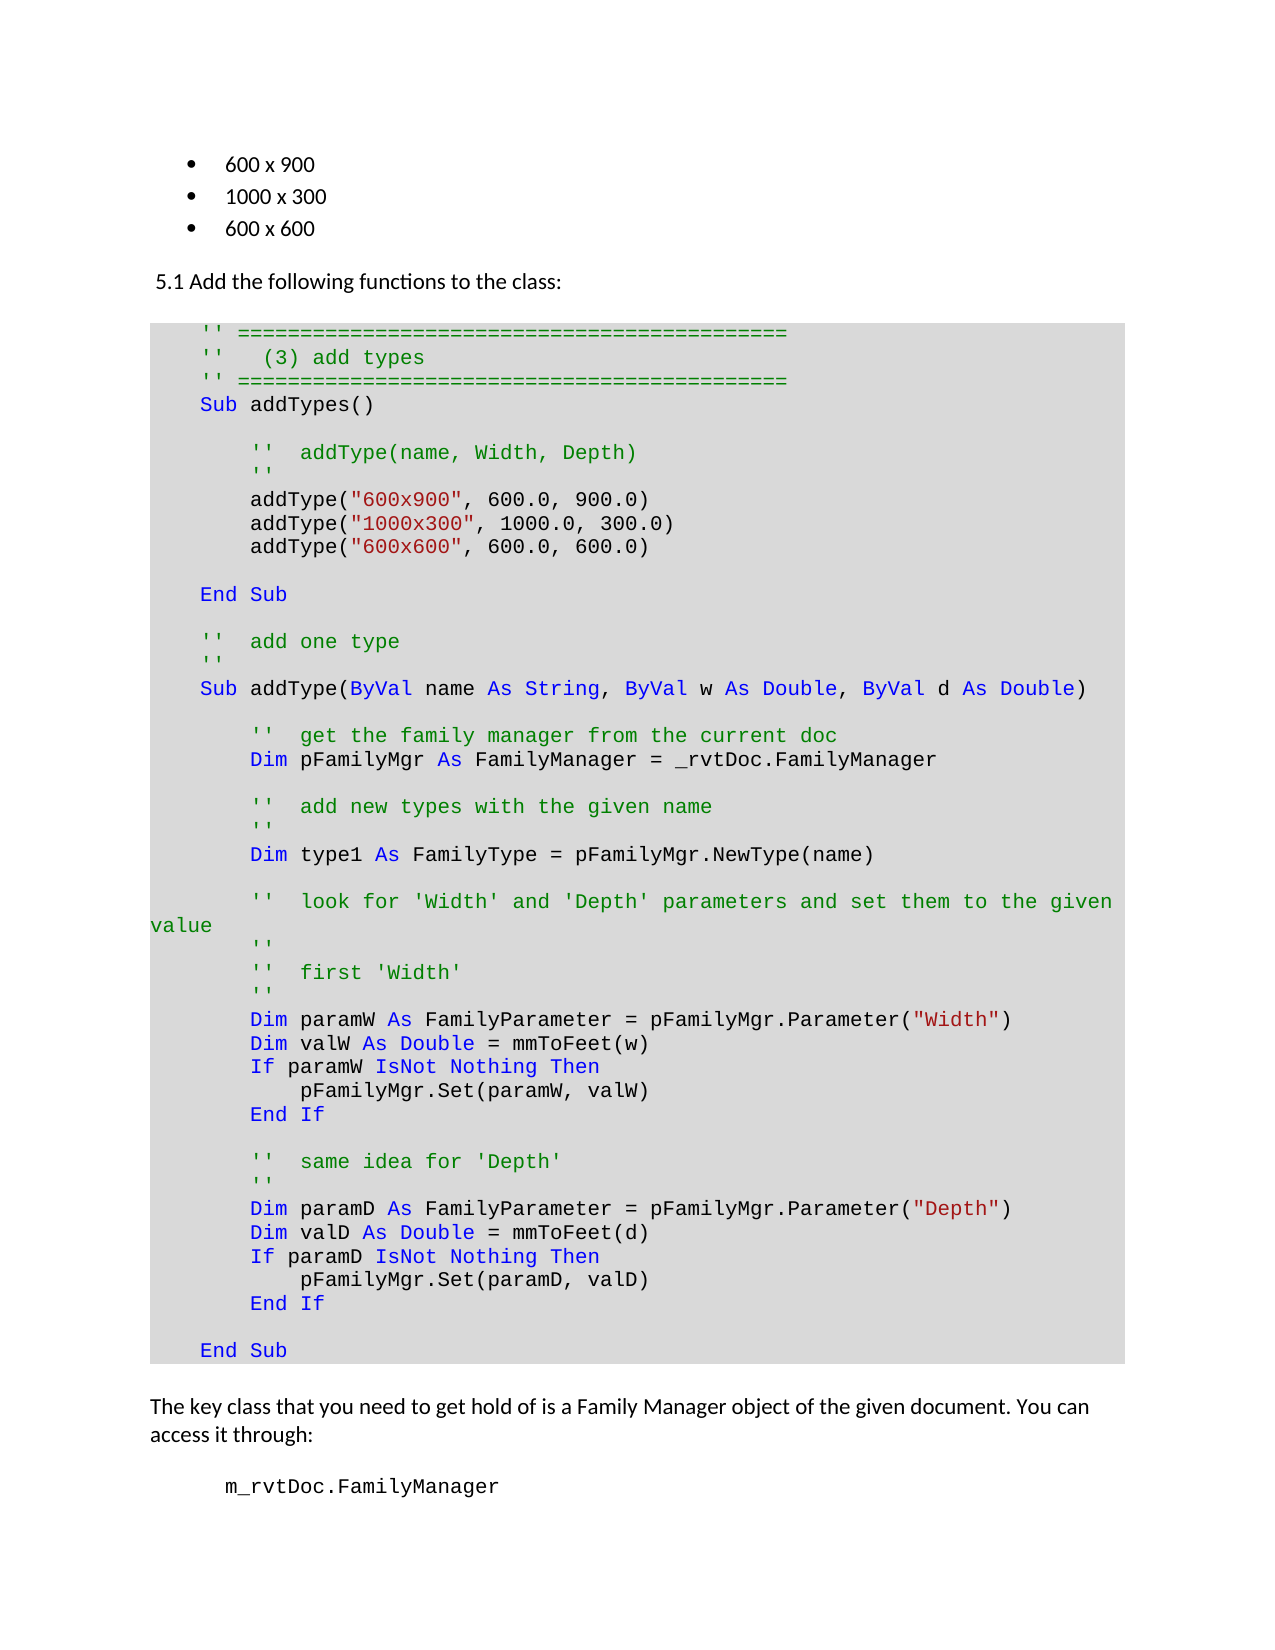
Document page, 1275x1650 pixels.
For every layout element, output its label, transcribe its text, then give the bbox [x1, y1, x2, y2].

list 600 x 900 [187, 150, 1125, 178]
text m_rvtDoc.FamilyManager [150, 1476, 1125, 1499]
text If paramD IsNot Nothing Then [150, 1246, 1125, 1269]
text '' first 'Width' [150, 962, 1125, 986]
list 600 x 600 [187, 214, 1125, 242]
text '' [150, 820, 1125, 844]
text '' [150, 1175, 1125, 1198]
text '' ============================================ [150, 323, 1125, 347]
text Sub addType(ByVal name As String, ByVal w As Double, ByVal d As Double) [150, 678, 1125, 702]
text Dim type1 As FamilyType = pFamilyMgr.NewType(name) [150, 844, 1125, 867]
text Dim paramD As FamilyParameter = pFamilyMgr.Parameter("Depth") [150, 1198, 1125, 1222]
text pFamilyMgr.Set(paramW, valW) [150, 1080, 1125, 1104]
text Dim paramW As FamilyParameter = pFamilyMgr.Parameter("Width") [150, 1009, 1125, 1033]
text '' ============================================ [150, 371, 1125, 394]
text Dim valW As Double = mmToFeet(w) [150, 1033, 1125, 1056]
list 1000 x 300 [187, 182, 1125, 210]
text If paramW IsNot Nothing Then [150, 1056, 1125, 1080]
text '' [150, 654, 1125, 678]
text '' addType(name, Width, Depth) [150, 442, 1125, 465]
text '' same idea for 'Depth' [150, 1151, 1125, 1175]
text Dim pFamilyMgr As FamilyManager = _rvtDoc.FamilyManager [150, 749, 1125, 773]
text '' [150, 938, 1125, 962]
text '' [150, 986, 1125, 1009]
text addType("600x600", 600.0, 600.0) [150, 536, 1125, 560]
text addType("600x900", 600.0, 900.0) [150, 489, 1125, 513]
text The key class that you need to get hold of is a Family Manager object of the given document. You can access it through: [150, 1392, 1125, 1448]
text '' look for 'Width' and 'Depth' parameters and set them to the given value [150, 891, 1125, 938]
text pFamilyMgr.Set(paramD, valD) [150, 1269, 1125, 1293]
text '' (3) add types [150, 347, 1125, 371]
text '' add new types with the given name [150, 796, 1125, 820]
text addType("1000x300", 1000.0, 300.0) [150, 513, 1125, 536]
text End Sub [150, 583, 1125, 607]
text End If [150, 1104, 1125, 1127]
text Dim valD As Double = mmToFeet(d) [150, 1222, 1125, 1246]
text '' add one type [150, 631, 1125, 654]
text End If [150, 1293, 1125, 1317]
text Sub addTypes() [150, 394, 1125, 418]
text End Sub [150, 1340, 1125, 1364]
text '' [150, 465, 1125, 489]
text '' get the family manager from the current doc [150, 725, 1125, 749]
text 5.1 Add the following functions to the class: [150, 267, 1125, 295]
